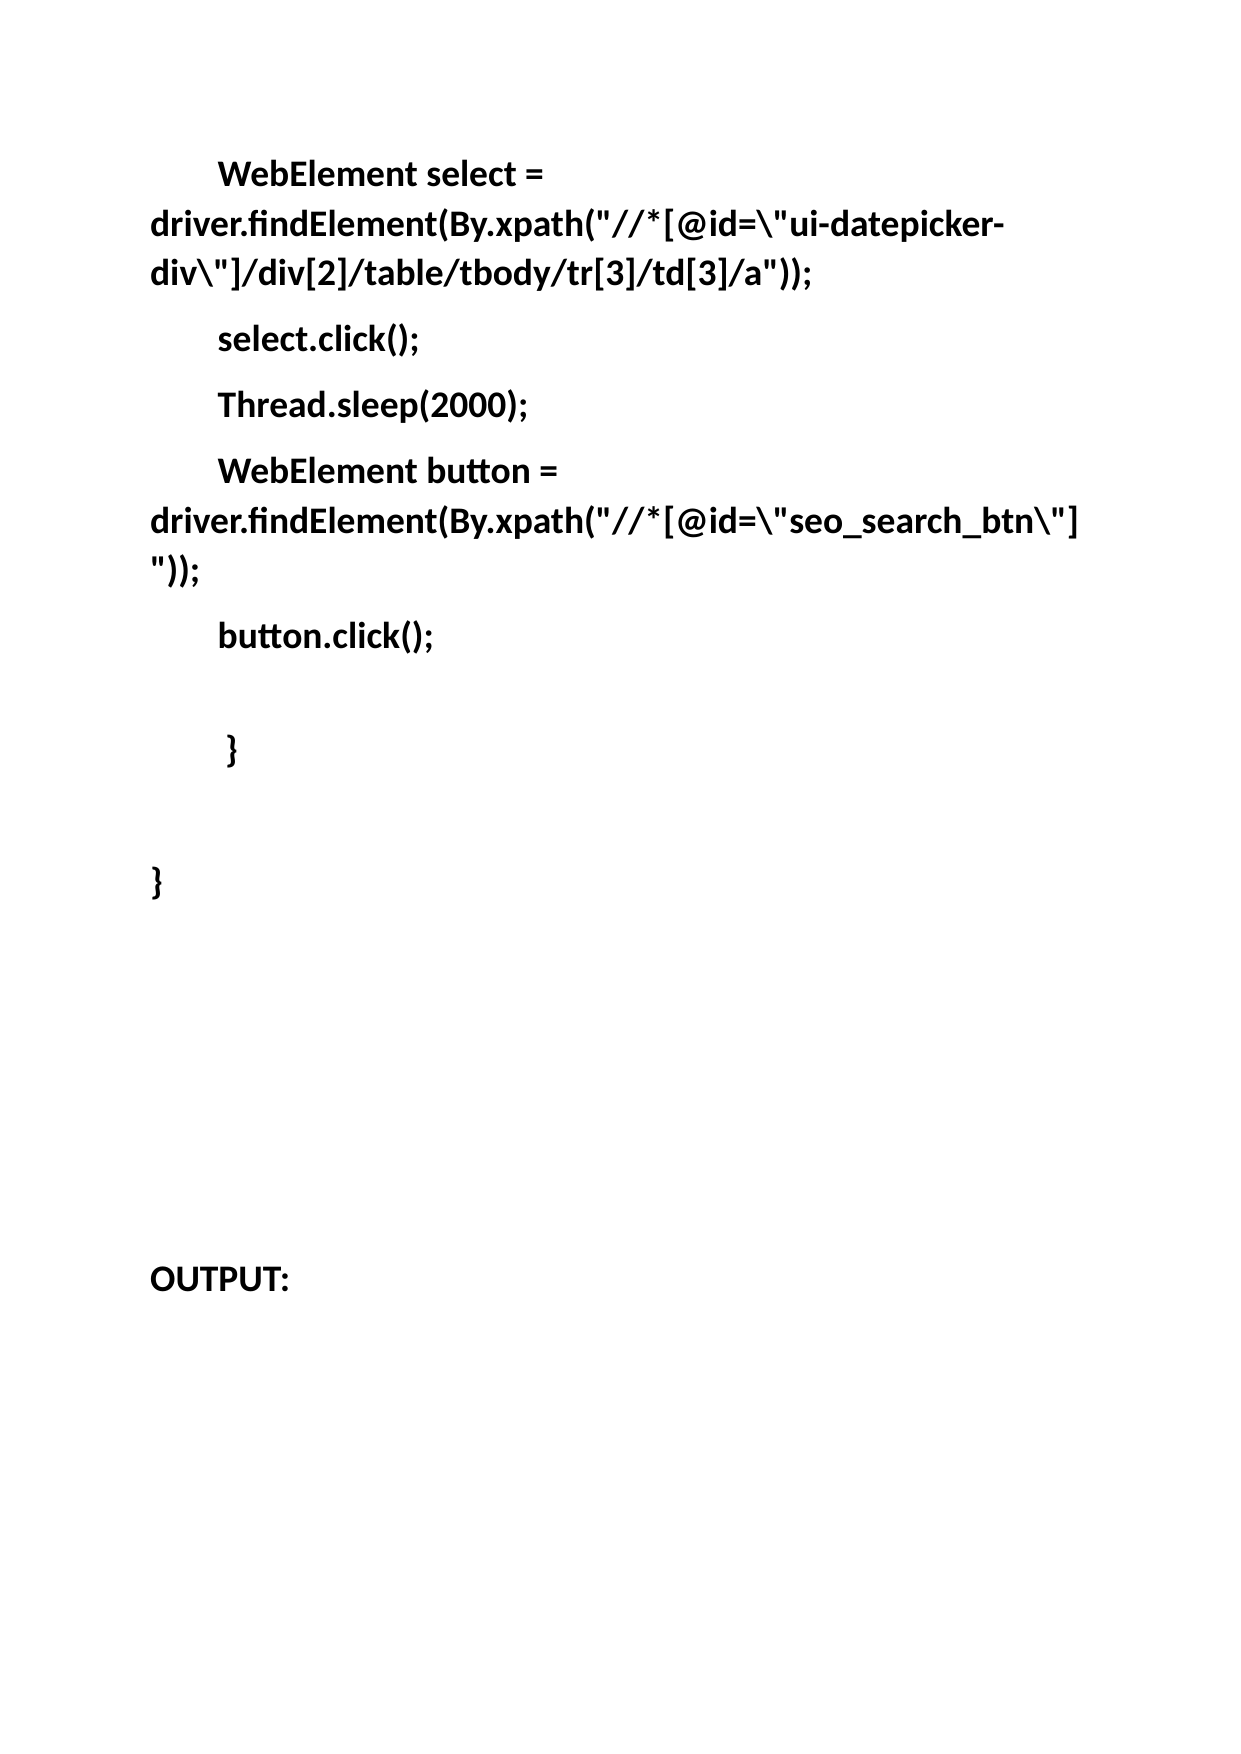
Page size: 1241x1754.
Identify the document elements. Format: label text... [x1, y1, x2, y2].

text select.click(); [150, 315, 1090, 361]
text button.click(); [150, 612, 1090, 658]
text } [150, 858, 1090, 904]
text WebElement select = driver.findElement(By.xpath("//*[@id=\"ui-datepicker-div\"]/div[2]/table/tbody/tr[3]/td[3]/a")); [150, 150, 1090, 295]
text Thread.sleep(2000); [150, 381, 1090, 427]
text WebElement button = driver.findElement(By.xpath("//*[@id=\"seo_search_btn\"]")); [150, 447, 1090, 592]
text } [150, 726, 1090, 771]
text OUTPUT: [150, 1255, 1090, 1301]
